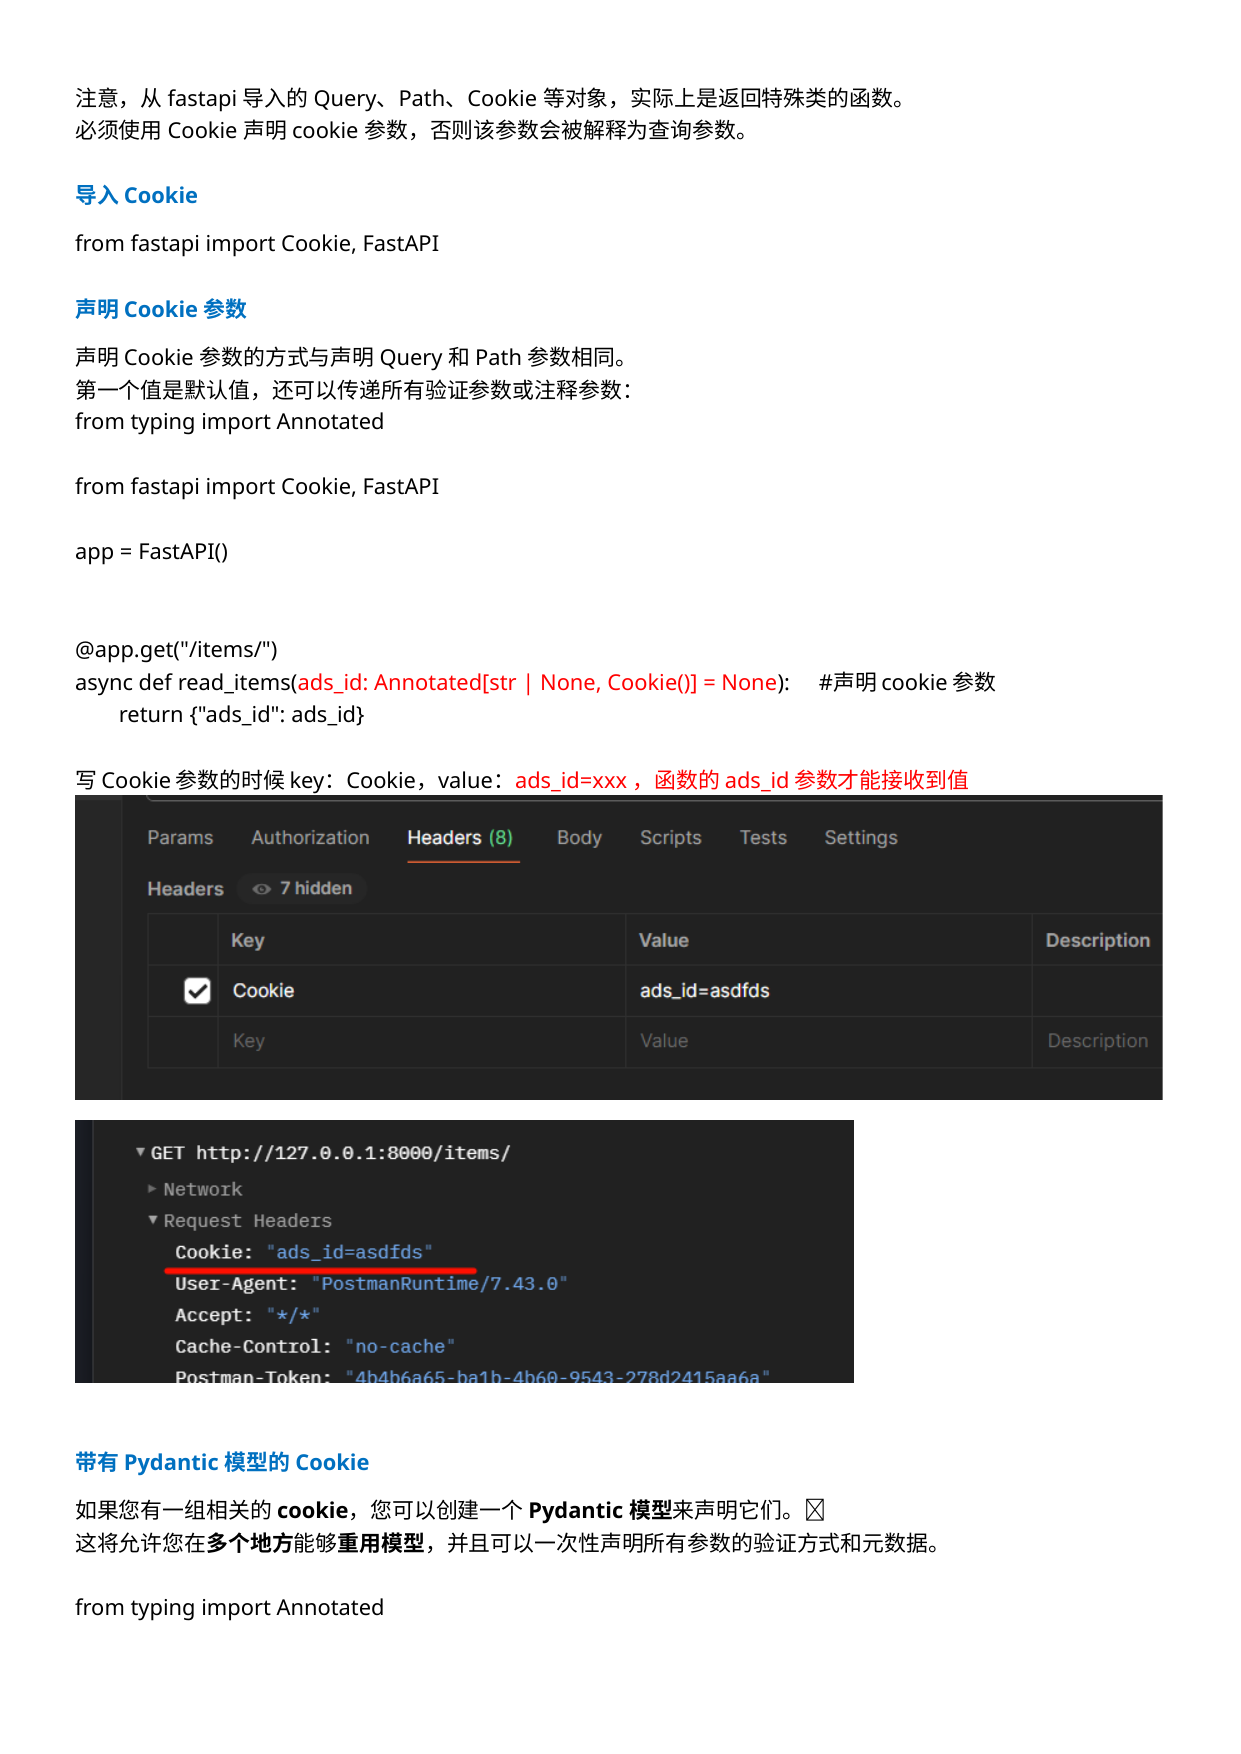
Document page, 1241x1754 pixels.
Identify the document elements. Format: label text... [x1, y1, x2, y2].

text 声明 Cookie 参数 [75, 292, 1165, 324]
text 导入 Cookie [75, 178, 1165, 211]
text from typing import Annotated [75, 405, 1165, 437]
picture [75, 795, 1163, 1100]
picture [75, 1120, 854, 1383]
text from typing import Annotated [75, 1591, 1165, 1623]
text from fastapi import Cookie, FastAPI [75, 227, 1165, 259]
text return {"ads_id": ads_id} [75, 697, 1165, 730]
text from fastapi import Cookie, FastAPI [75, 470, 1165, 502]
text @app.get("/items/") [75, 632, 1165, 665]
text 声明 Cookie 参数的方式与声明 Query 和 Path 参数相同。 [75, 340, 1165, 372]
text 必须使用 Cookie 声明 cookie 参数，否则该参数会被解释为查询参数。 [75, 113, 1165, 146]
text 第一个值是默认值，还可以传递所有验证参数或注释参数： [75, 372, 1165, 405]
text 带有 Pydantic 模型的 Cookie [75, 1445, 1165, 1477]
text 注意，从 fastapi 导入的 Query、Path、Cookie 等对象，实际上是返回特殊类的函数。 [75, 81, 1165, 113]
text async def read_items(ads_id: Annotated[str | None, Cookie()] = None): #声明cookie参数 [75, 665, 1165, 697]
text 这将允许您在多个地方能够重用模型，并且可以一次性声明所有参数的验证方式和元数据。 [75, 1526, 1165, 1558]
text 写Cookie参数的时候key：Cookie，value：ads_id=xxx ，函数的ads_id参数才能接收到值 [75, 762, 1165, 795]
text app = FastAPI() [75, 535, 1165, 567]
text 如果您有一组相关的 cookie，您可以创建一个 Pydantic 模型来声明它们。🍪 [75, 1493, 1165, 1526]
